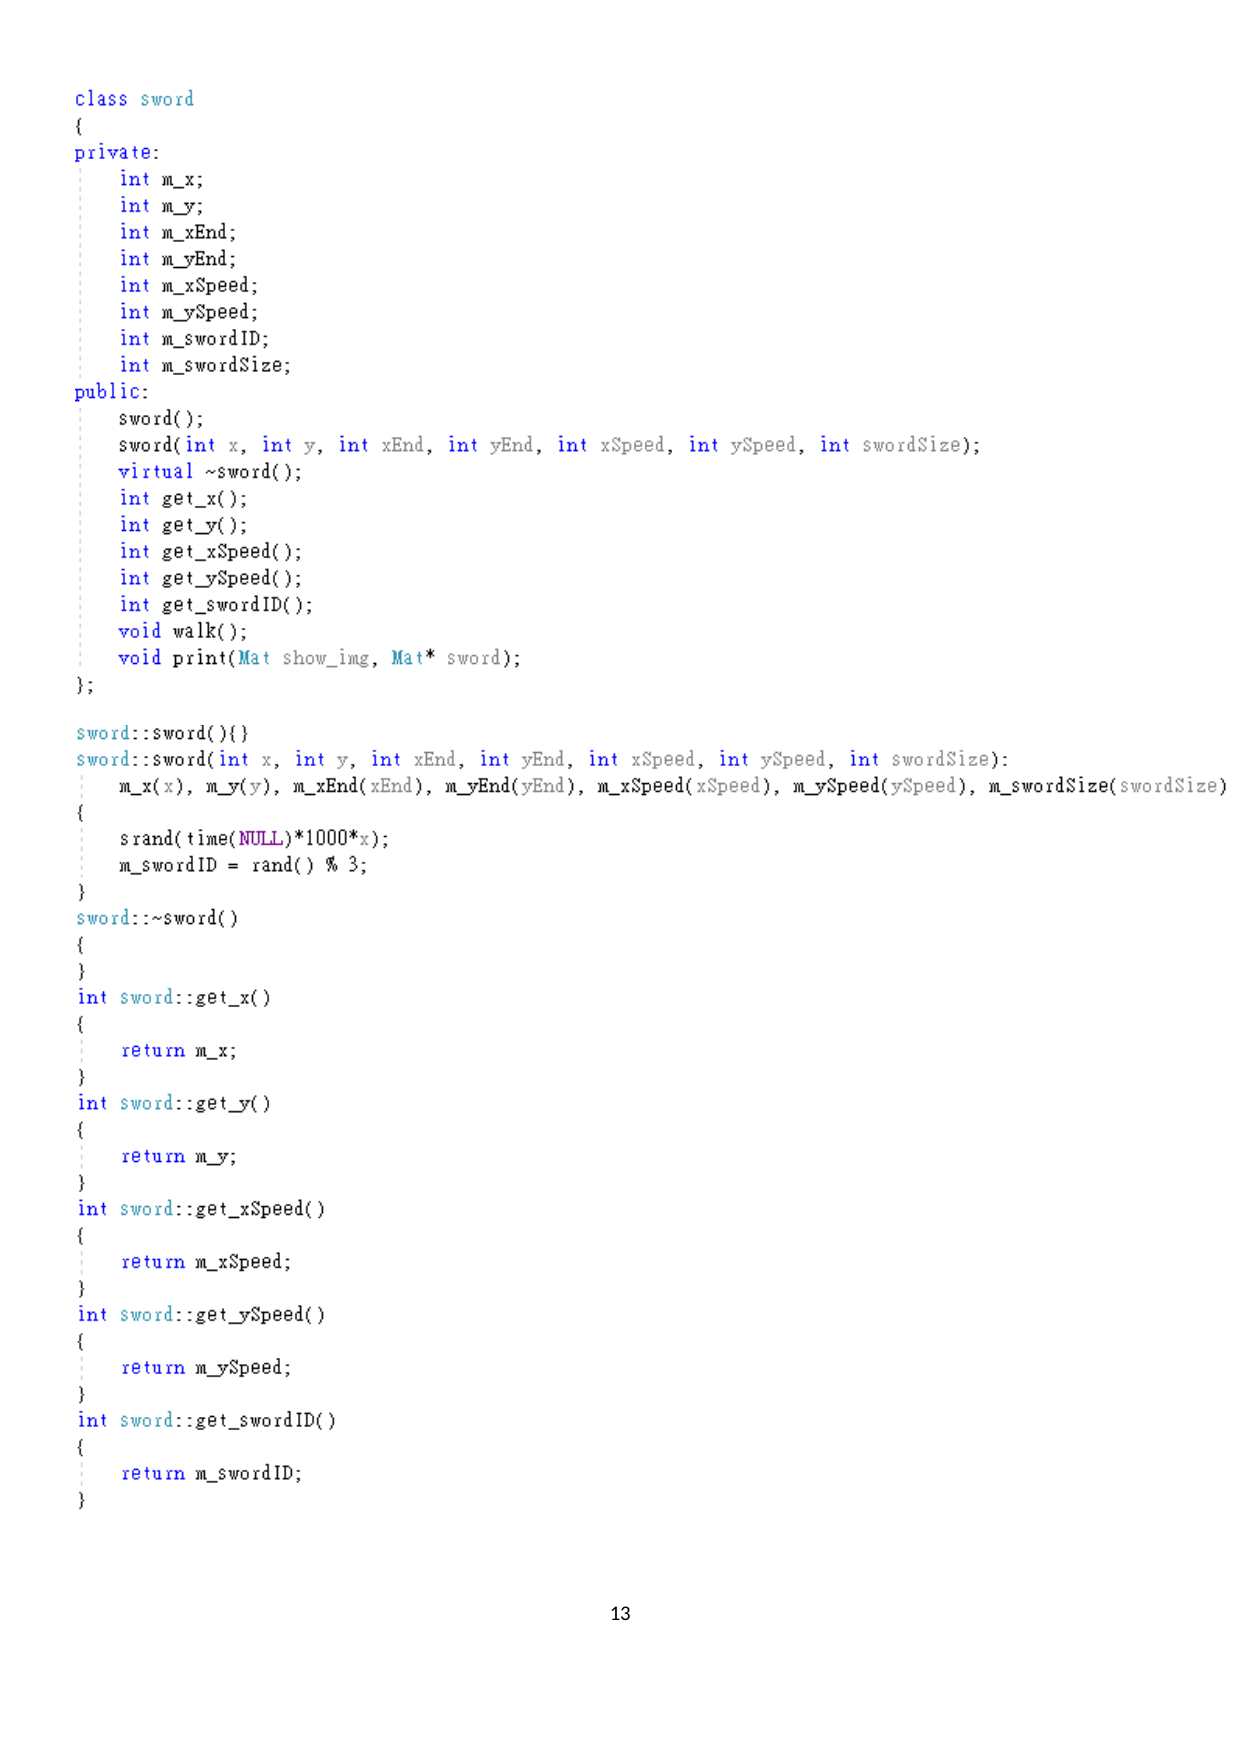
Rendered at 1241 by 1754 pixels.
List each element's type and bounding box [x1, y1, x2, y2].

picture [75, 725, 1235, 1514]
picture [75, 87, 983, 699]
